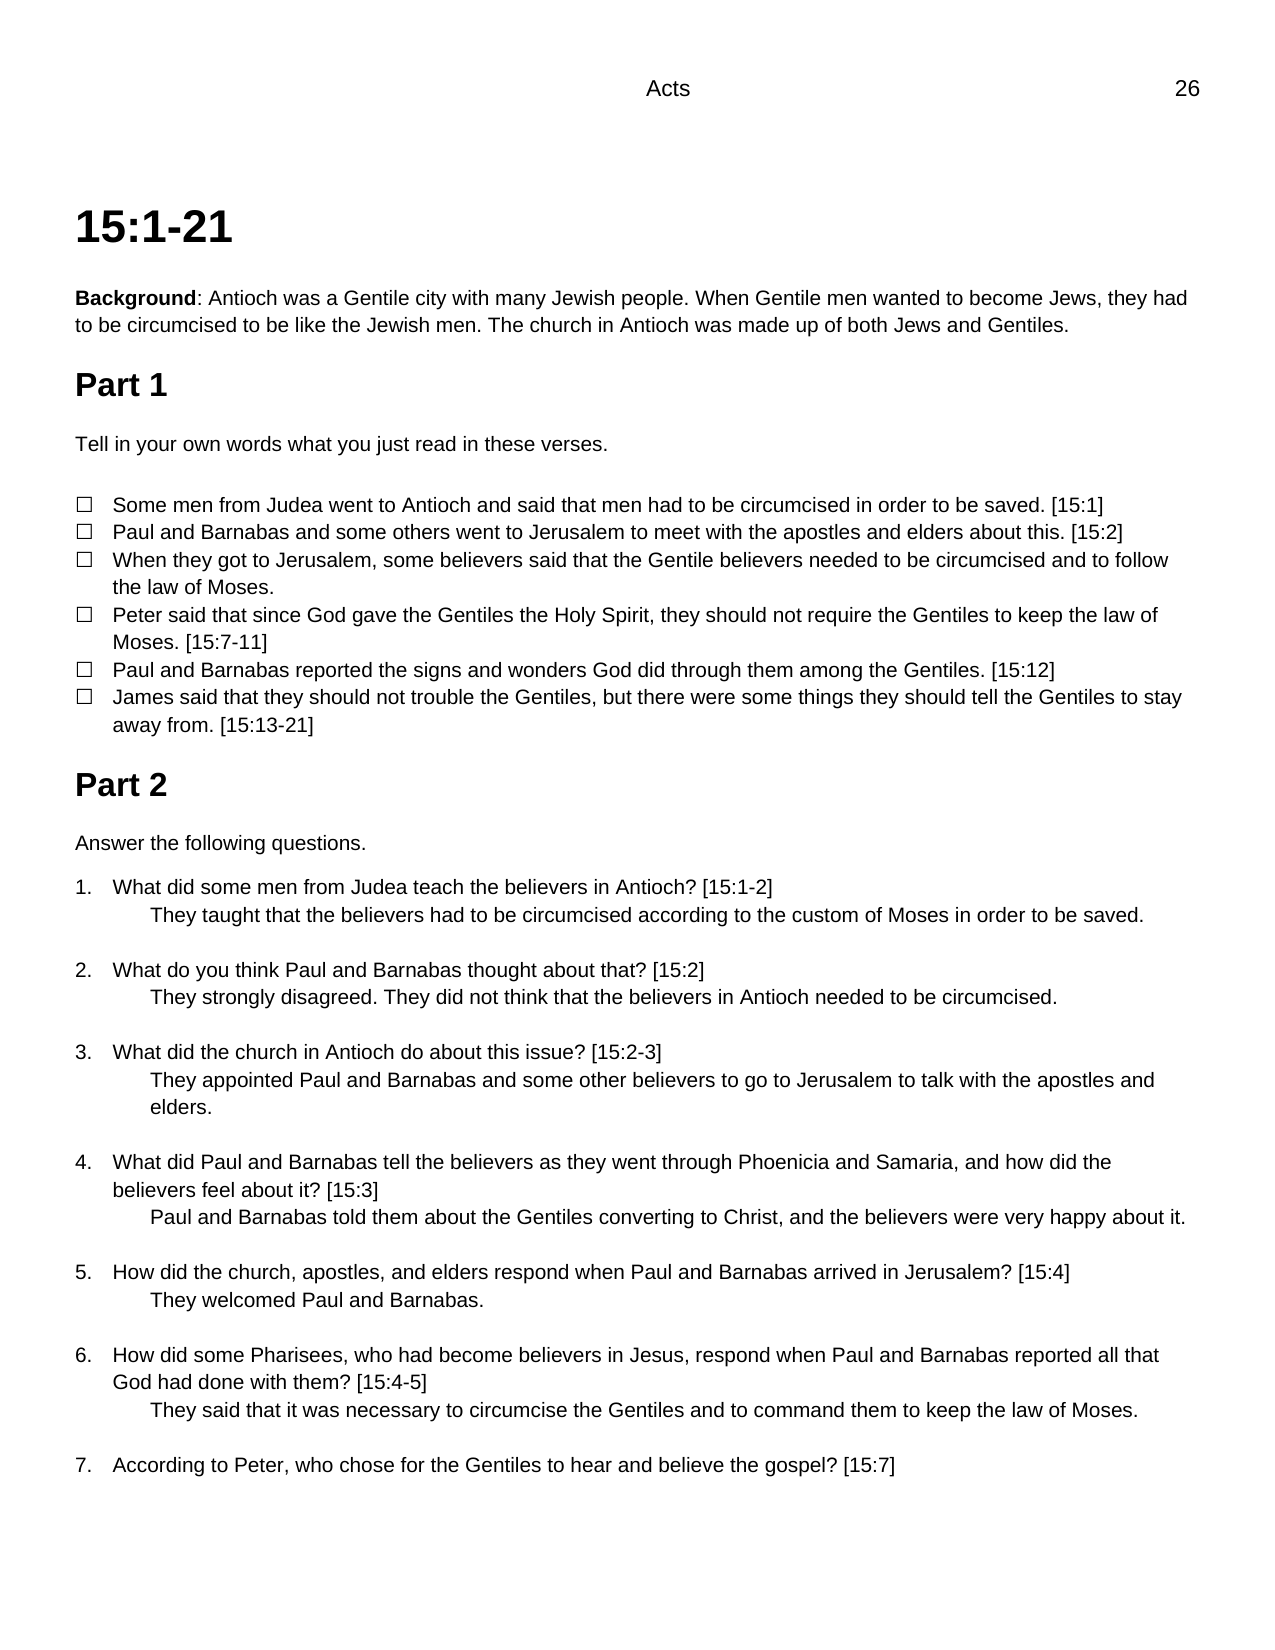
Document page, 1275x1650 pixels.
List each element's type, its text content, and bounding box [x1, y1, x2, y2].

subtitle 15:1-21 [75, 200, 1200, 253]
list How did some Pharisees, who had become believers in Jesus, respond when Paul and Barnabas reported all that God had done with them? [15:4-5] [75, 1343, 1200, 1394]
list What did the church in Antioch do about this issue? [15:2-3] [75, 1040, 1200, 1064]
list Some men from Judea went to Antioch and said that men had to be circumcised in order to be saved. [15:1] [75, 492, 1200, 516]
list What did Paul and Barnabas tell the believers as they went through Phoenicia and Samaria, and how did the believers feel about it? [15:3] [75, 1150, 1200, 1202]
list What do you think Paul and Barnabas thought about that? [15:2] [75, 958, 1200, 982]
list James said that they should not trouble the Gentiles, but there were some things they should tell the Gentiles to stay away from. [15:13-21] [75, 685, 1200, 736]
text Answer the following questions. [75, 831, 1200, 855]
text Tell in your own words what you just read in these verses. [75, 431, 1200, 455]
text Part 2 [75, 765, 1200, 803]
text Part 1 [75, 366, 1200, 404]
list Peter said that since God gave the Gentiles the Holy Spirit, they should not require the Gentiles to keep the law of Moses. [15:7-11] [75, 602, 1200, 654]
text They appointed Paul and Barnabas and some other believers to go to Jerusalem to talk with the apostles and elders. [150, 1068, 1200, 1119]
text Background: Antioch was a Gentile city with many Jewish people. When Gentile men wanted to become Jews, they had to be circumcised to be like the Jewish men. The church in Antioch was made up of both Jews and Gentiles. [75, 286, 1200, 337]
list When they got to Jerusalem, some believers said that the Gentile believers needed to be circumcised and to follow the law of Moses. [75, 547, 1200, 599]
text They strongly disagreed. They did not think that the believers in Antioch needed to be circumcised. [150, 985, 1200, 1009]
list Paul and Barnabas and some others went to Jerusalem to meet with the apostles and elders about this. [15:2] [75, 520, 1200, 544]
text They welcomed Paul and Barnabas. [150, 1288, 1200, 1312]
list How did the church, apostles, and elders respond when Paul and Barnabas arrived in Jerusalem? [15:4] [75, 1260, 1200, 1284]
text They said that it was necessary to circumcise the Gentiles and to command them to keep the law of Moses. [150, 1398, 1200, 1422]
list What did some men from Judea teach the believers in Antioch? [15:1-2] [75, 875, 1200, 899]
text Paul and Barnabas told them about the Gentiles converting to Christ, and the believers were very happy about it. [150, 1205, 1200, 1229]
list Paul and Barnabas reported the signs and wonders God did through them among the Gentiles. [15:12] [75, 657, 1200, 681]
text They taught that the believers had to be circumcised according to the custom of Moses in order to be saved. [150, 903, 1200, 927]
list According to Peter, who chose for the Gentiles to hear and believe the gospel? [15:7] [75, 1453, 1200, 1477]
